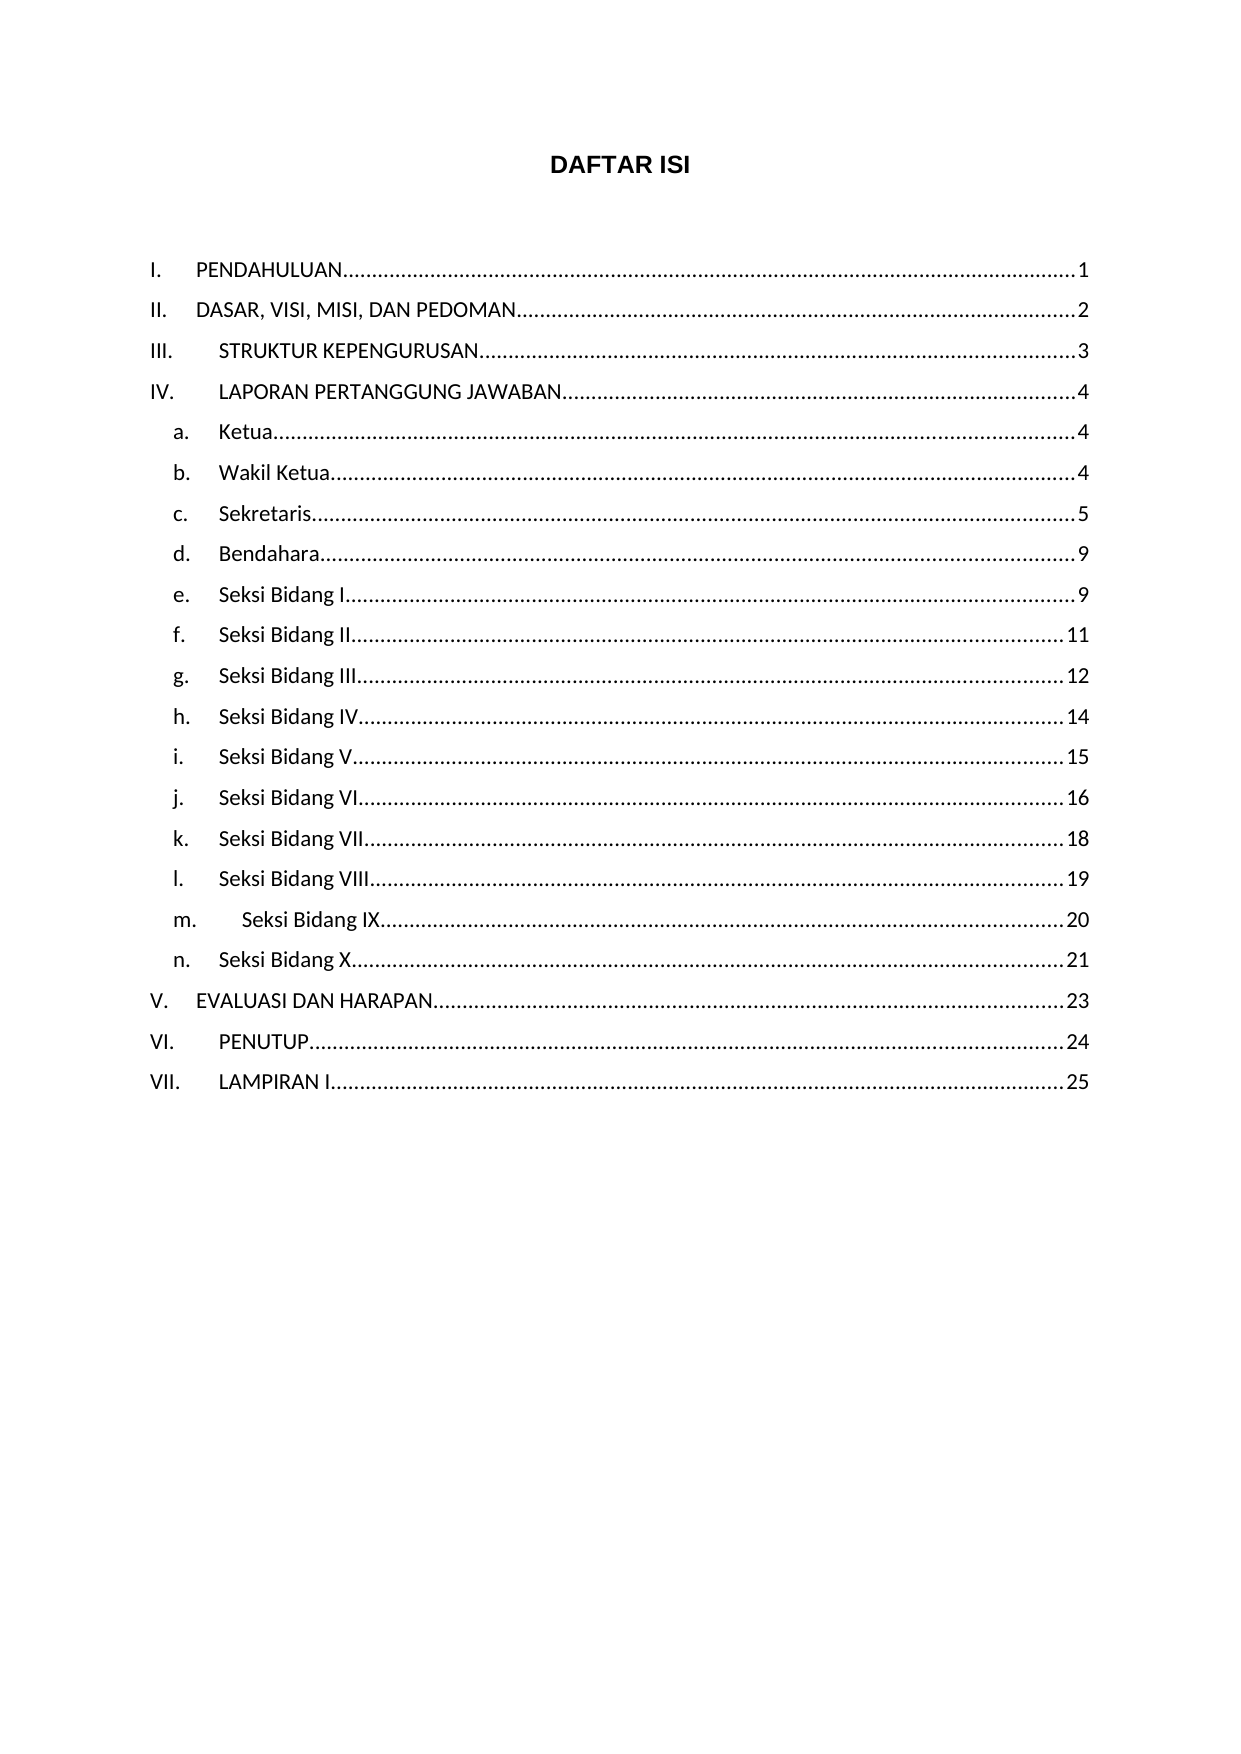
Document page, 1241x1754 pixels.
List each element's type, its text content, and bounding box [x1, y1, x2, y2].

text DAFTAR ISI [150, 150, 1090, 179]
